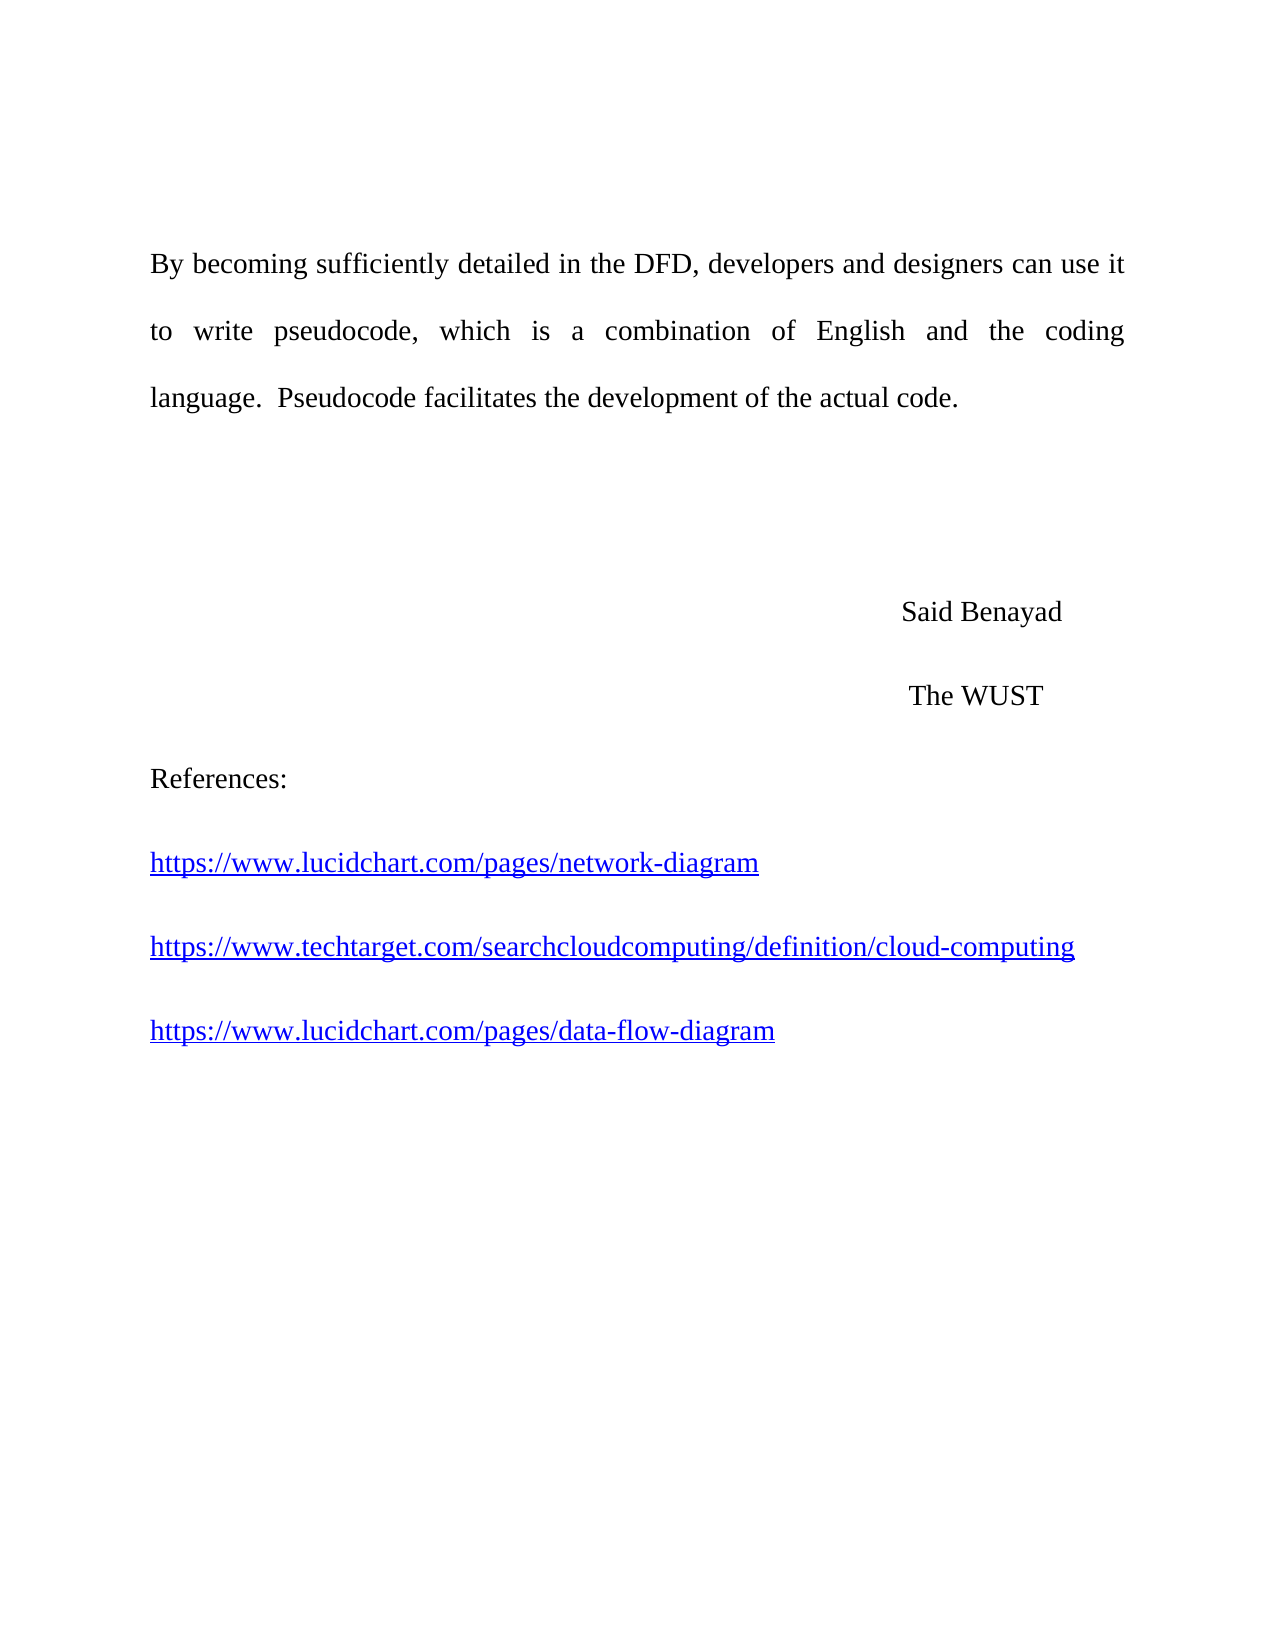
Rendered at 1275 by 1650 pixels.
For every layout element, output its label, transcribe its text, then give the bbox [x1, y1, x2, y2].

text https://www.techtarget.com/searchcloudcomputing/definition/cloud-computing [150, 929, 1125, 962]
text The WUST [150, 678, 1125, 711]
text https://www.lucidchart.com/pages/data-flow-diagram [150, 1013, 1125, 1046]
text https://www.lucidchart.com/pages/network-diagram [150, 845, 1125, 879]
text References: [150, 761, 1125, 795]
text Said Benayad [150, 594, 1125, 627]
